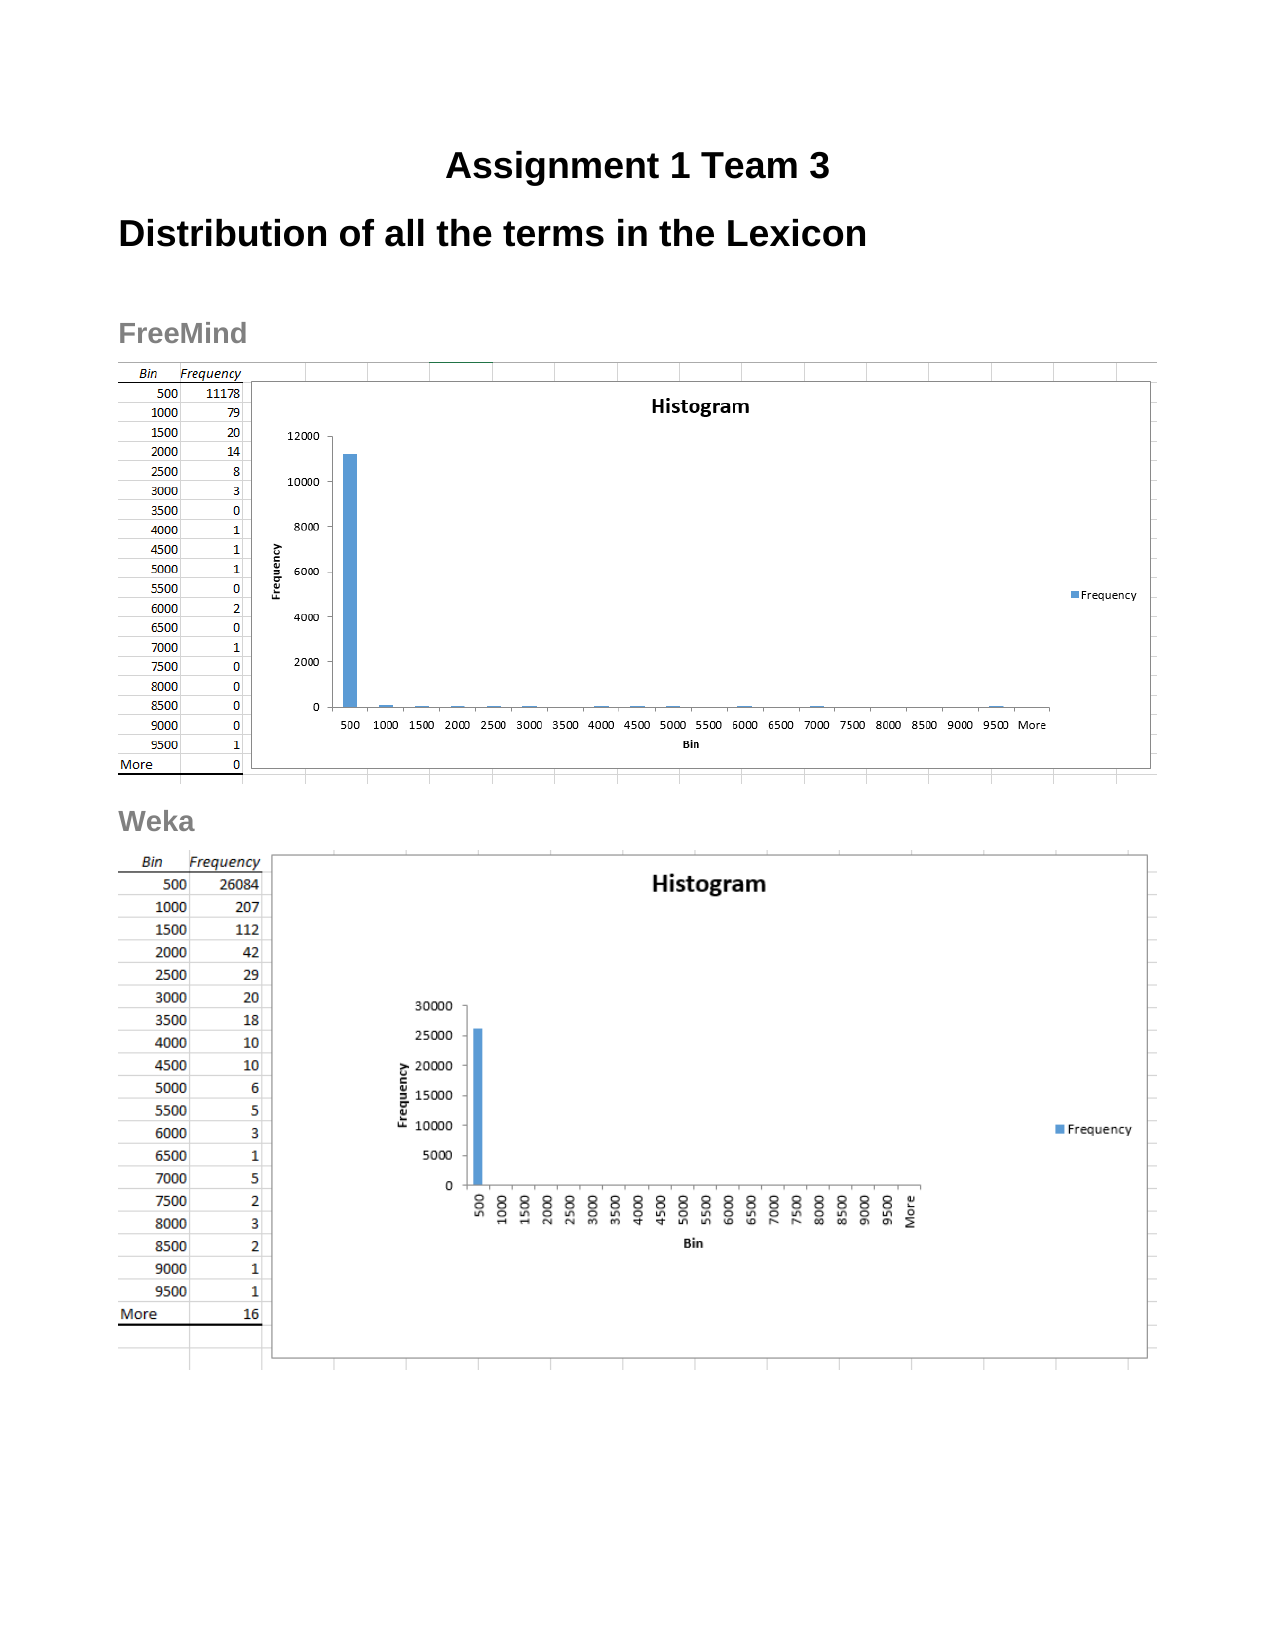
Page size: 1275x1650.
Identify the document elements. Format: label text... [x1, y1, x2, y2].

picture [118, 850, 1157, 1370]
picture [118, 362, 1157, 784]
subtitle Distribution of all the terms in the Lexicon [118, 211, 1157, 254]
subtitle Weka [118, 804, 1157, 838]
subtitle FreeMind [118, 316, 1157, 349]
title Assignment 1 Team 3 [118, 143, 1157, 186]
